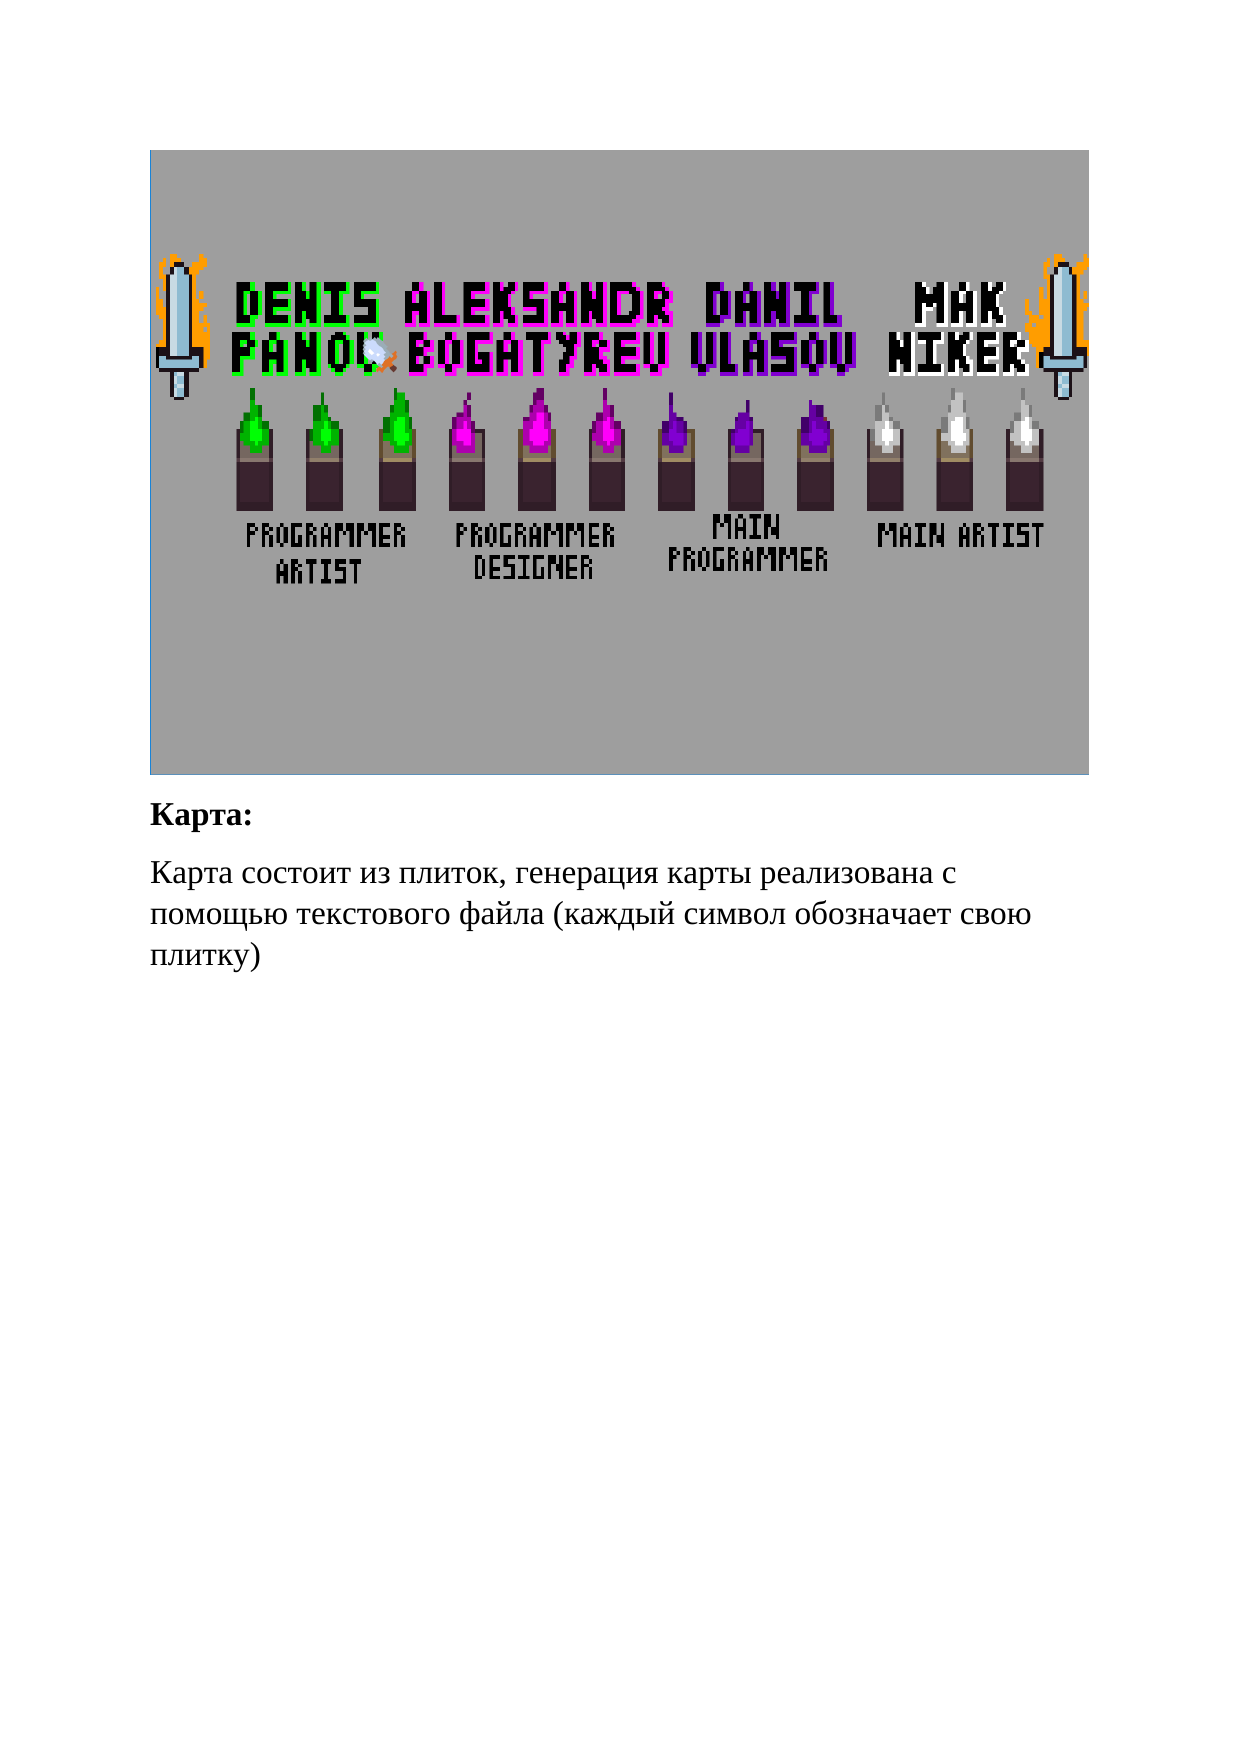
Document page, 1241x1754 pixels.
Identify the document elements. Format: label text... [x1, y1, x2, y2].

text Карта состоит из плиток, генерация карты реализована с помощью текстового файла (каждый символ обозначает свою плитку) [150, 852, 1090, 973]
picture [150, 150, 1089, 775]
text Карта: [150, 794, 1090, 832]
